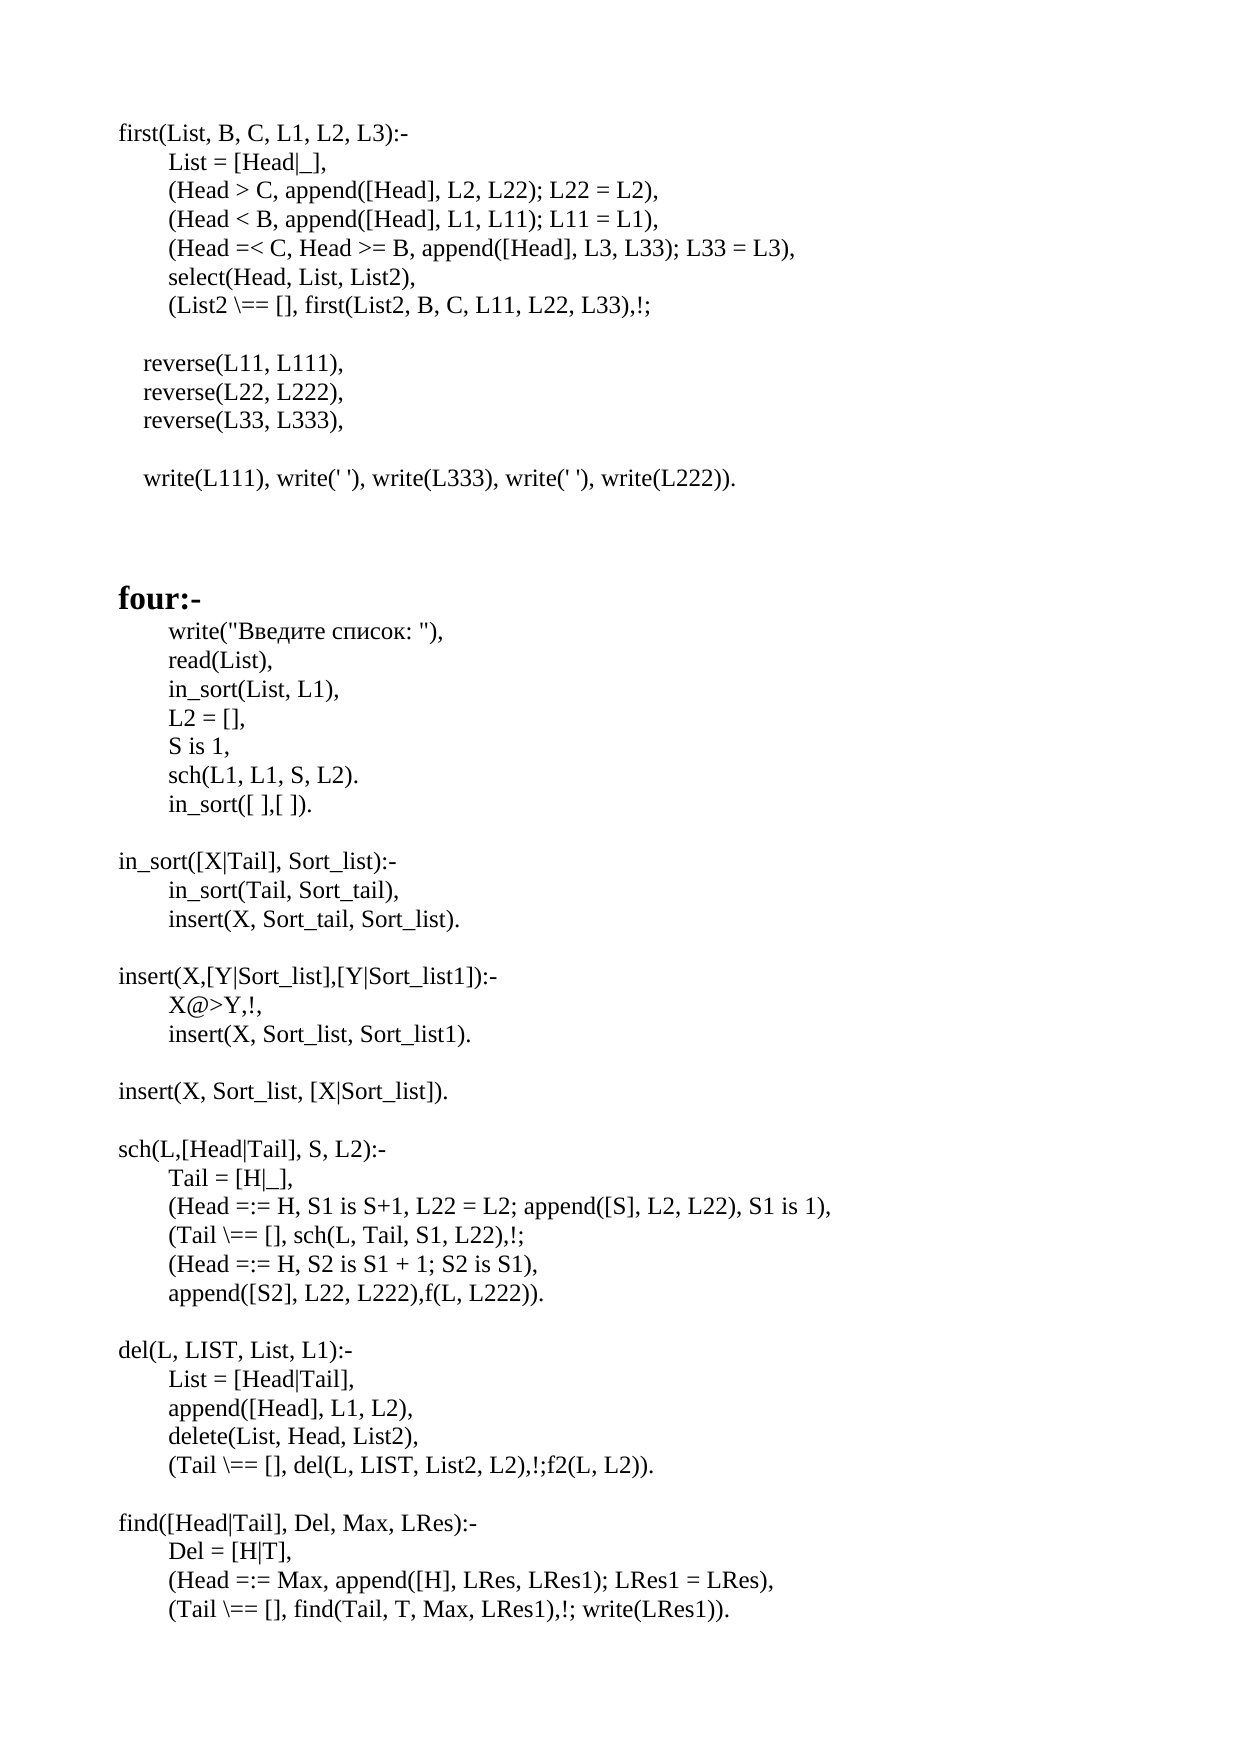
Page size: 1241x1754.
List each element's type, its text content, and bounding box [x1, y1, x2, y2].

text four:- [88, 578, 1152, 616]
text first(List, B, C, L1, L2, L3):- [88, 118, 1152, 147]
text append([S2], L22, L222),f(L, L222)). [88, 1278, 1152, 1306]
text (Tail \== [], find(Tail, T, Max, LRes1),!; write(LRes1)). [88, 1594, 1152, 1623]
text List = [Head|Tail], [88, 1364, 1152, 1393]
text insert(X, Sort_list, [X|Sort_list]). [88, 1076, 1152, 1105]
text X@>Y,!, [88, 990, 1152, 1019]
text sch(L1, L1, S, L2). [88, 760, 1152, 789]
text reverse(L22, L222), [88, 377, 1152, 406]
text append([Head], L1, L2), [88, 1393, 1152, 1421]
text (Head =:= Max, append([H], LRes, LRes1); LRes1 = LRes), [88, 1565, 1152, 1594]
text del(L, LIST, List, L1):- [88, 1335, 1152, 1364]
text select(Head, List, List2), [88, 262, 1152, 291]
text write("Введите список: "), [88, 616, 1152, 645]
text find([Head|Tail], Del, Max, LRes):- [88, 1508, 1152, 1536]
text in_sort([ ],[ ]). [88, 789, 1152, 818]
text in_sort([X|Tail], Sort_list):- [88, 846, 1152, 875]
text sch(L,[Head|Tail], S, L2):- [88, 1134, 1152, 1163]
text Tail = [H|_], [88, 1163, 1152, 1191]
text L2 = [], [88, 703, 1152, 731]
text (Head =:= H, S1 is S+1, L22 = L2; append([S], L2, L22), S1 is 1), [88, 1191, 1152, 1220]
text Del = [H|T], [88, 1536, 1152, 1565]
text insert(X,[Y|Sort_list],[Y|Sort_list1]):- [88, 961, 1152, 990]
text insert(X, Sort_list, Sort_list1). [88, 1019, 1152, 1048]
text in_sort(Tail, Sort_tail), [88, 875, 1152, 904]
text (Head =< C, Head >= B, append([Head], L3, L33); L33 = L3), [88, 233, 1152, 262]
text (Tail \== [], del(L, LIST, List2, L2),!;f2(L, L2)). [88, 1450, 1152, 1479]
text reverse(L11, L111), [88, 348, 1152, 377]
text delete(List, Head, List2), [88, 1421, 1152, 1450]
text insert(X, Sort_tail, Sort_list). [88, 904, 1152, 933]
text read(List), [88, 645, 1152, 674]
text (Head < B, append([Head], L1, L11); L11 = L1), [88, 204, 1152, 233]
text List = [Head|_], [88, 147, 1152, 176]
text (List2 \== [], first(List2, B, C, L11, L22, L33),!; [88, 291, 1152, 319]
text (Head =:= H, S2 is S1 + 1; S2 is S1), [88, 1249, 1152, 1278]
text in_sort(List, L1), [88, 674, 1152, 703]
text (Tail \== [], sch(L, Tail, S1, L22),!; [88, 1220, 1152, 1249]
text write(L111), write(' '), write(L333), write(' '), write(L222)). [88, 463, 1152, 492]
text (Head > C, append([Head], L2, L22); L22 = L2), [88, 176, 1152, 204]
text reverse(L33, L333), [88, 406, 1152, 434]
text S is 1, [88, 731, 1152, 760]
